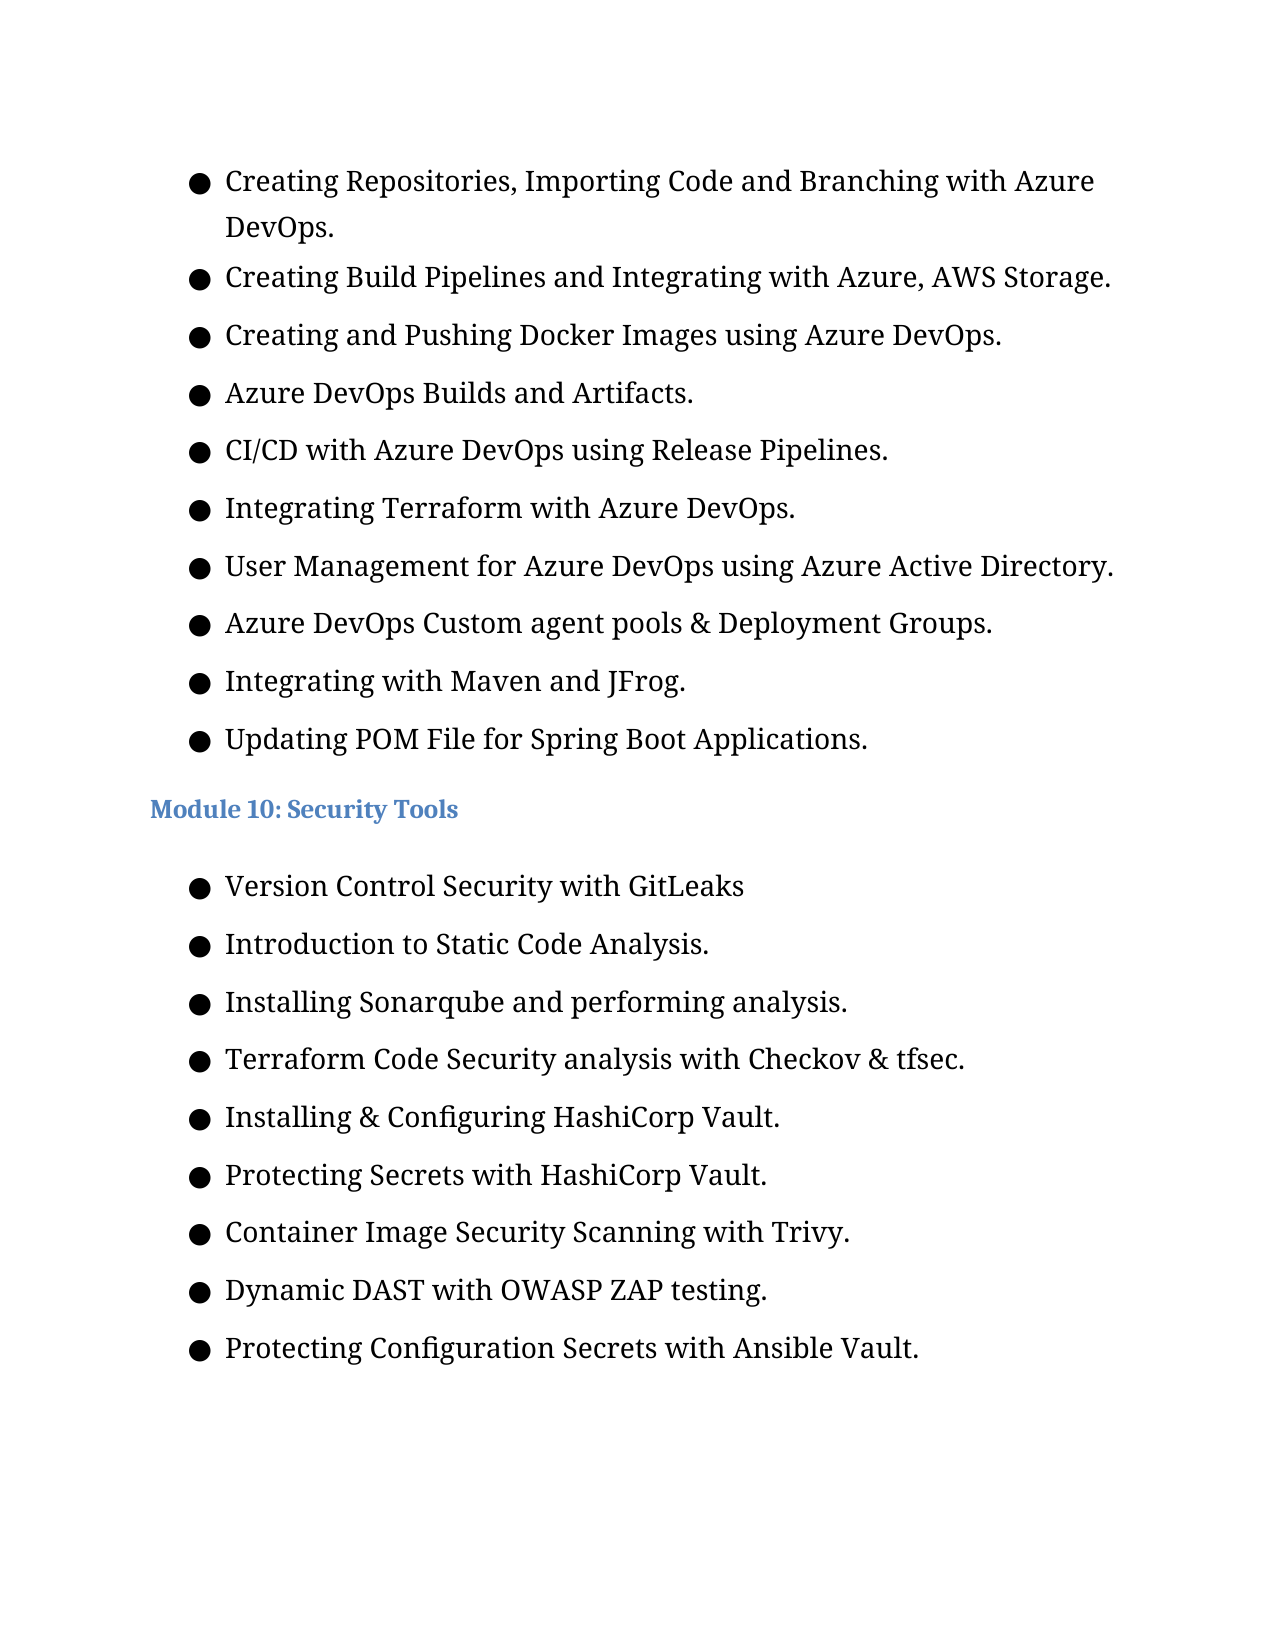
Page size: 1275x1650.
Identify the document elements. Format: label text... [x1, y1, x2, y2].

list Installing Sonarqube and performing analysis. [187, 970, 1125, 1028]
list Updating POM File for Spring Boot Applications. [187, 708, 1125, 765]
list Protecting Configuration Secrets with Ansible Vault. [187, 1317, 1125, 1374]
list Creating Build Pipelines and Integrating with Azure, AWS Storage. [187, 246, 1125, 304]
list Introduction to Static Code Analysis. [187, 913, 1125, 970]
list Version Control Security with GitLeaks [187, 855, 1125, 913]
list Creating and Pushing Docker Images using Azure DevOps. [187, 304, 1125, 361]
list Dynamic DAST with OWASP ZAP testing. [187, 1259, 1125, 1317]
text Module 10: Security Tools [150, 794, 1125, 826]
list Integrating with Maven and JFrog. [187, 650, 1125, 708]
list Azure DevOps Custom agent pools & Deployment Groups. [187, 592, 1125, 650]
list CI/CD with Azure DevOps using Release Pipelines. [187, 419, 1125, 477]
list Container Image Security Scanning with Trivy. [187, 1201, 1125, 1259]
list Protecting Secrets with HashiCorp Vault. [187, 1143, 1125, 1201]
list User Management for Azure DevOps using Azure Active Directory. [187, 534, 1125, 592]
list Azure DevOps Builds and Artifacts. [187, 361, 1125, 419]
list Terraform Code Security analysis with Checkov & tfsec. [187, 1028, 1125, 1086]
list Creating Repositories, Importing Code and Branching with Azure DevOps. [187, 150, 1125, 246]
list Installing & Configuring HashiCorp Vault. [187, 1086, 1125, 1143]
list Integrating Terraform with Azure DevOps. [187, 477, 1125, 534]
